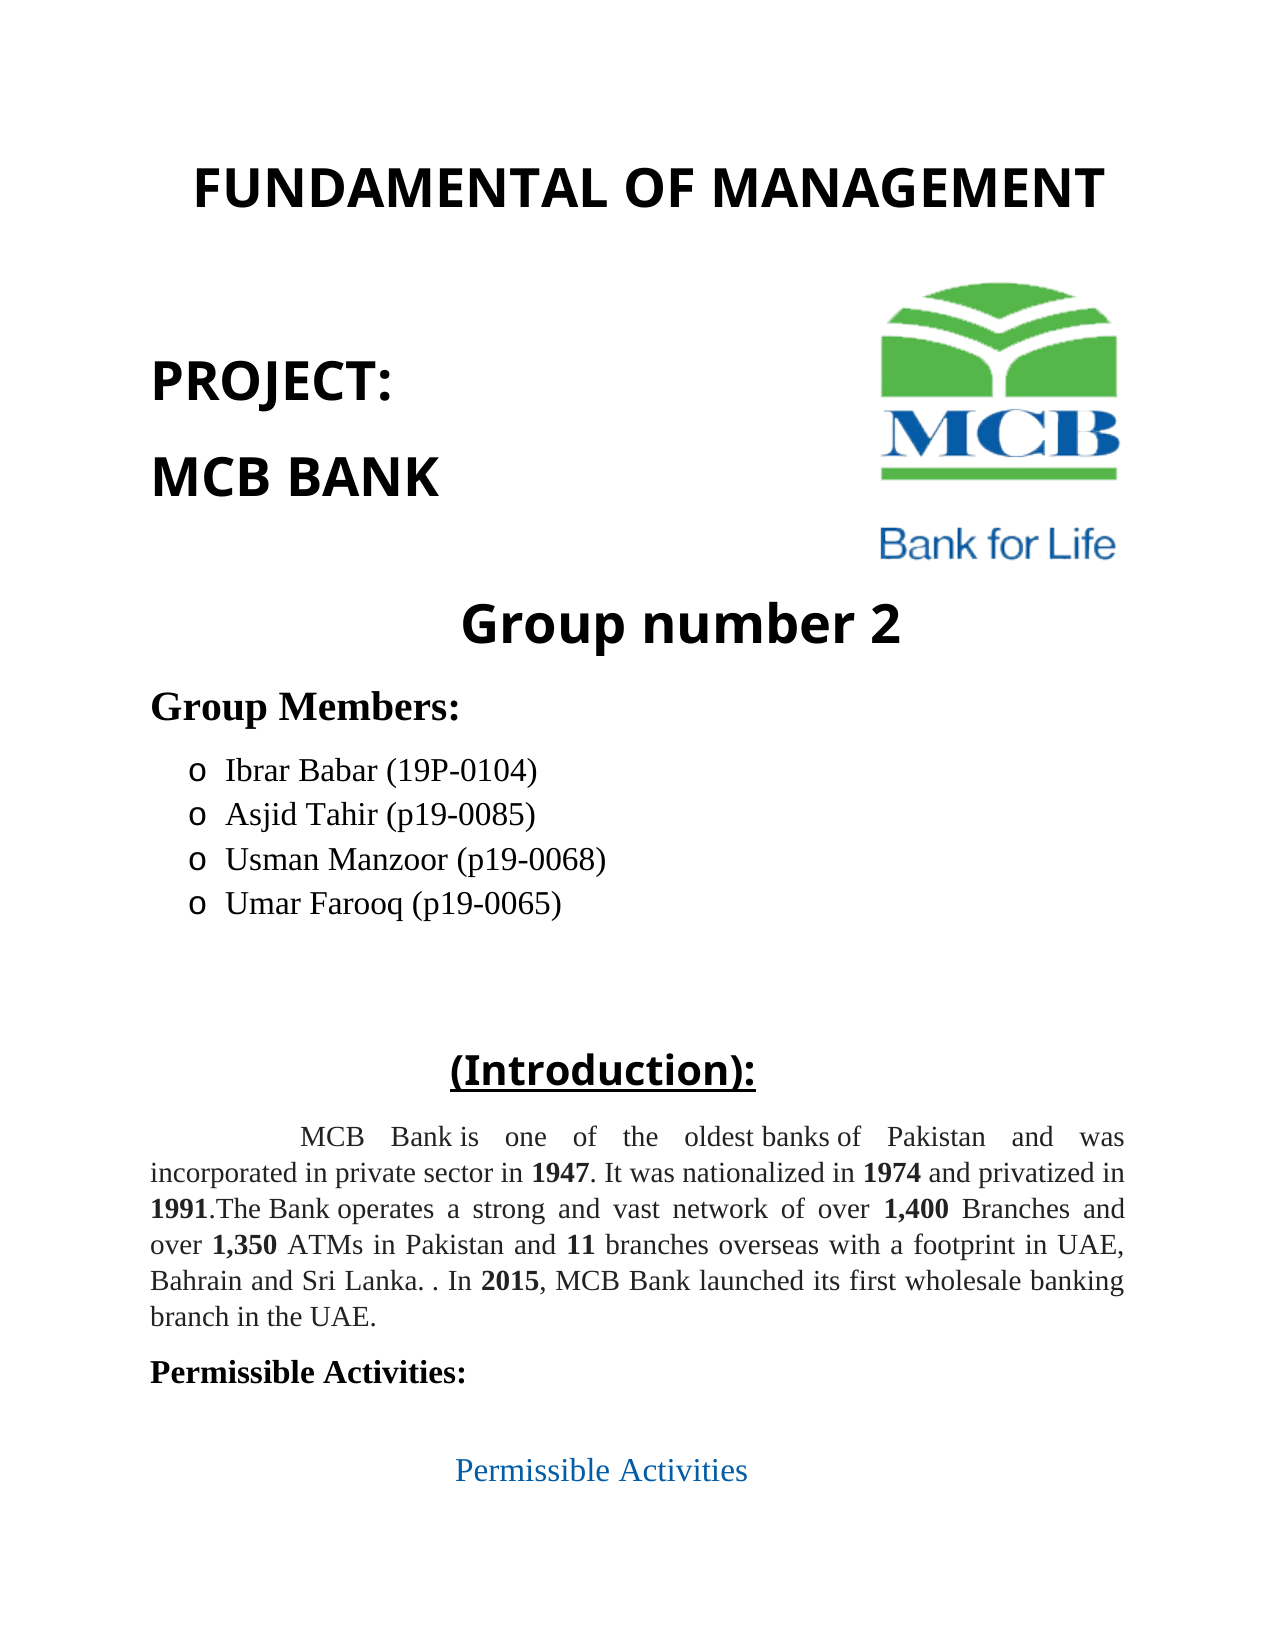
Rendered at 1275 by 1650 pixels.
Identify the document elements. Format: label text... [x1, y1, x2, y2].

list Umar Farooq (p19-0065) [187, 883, 1125, 925]
text (Introduction): [375, 1041, 1125, 1098]
text MCB Bank is one of the oldest banks of Pakistan and was incorporated in private sector in 1947. It was nationalized in 1974 and privatized in 1991.The Bank operates a strong and vast network of over 1,400 Branches and over 1,350 ATMs in Pakistan and 11 branches overseas with a footprint in UAE, Bahrain and Sri Lanka. . In 2015, MCB Bank launched its first wholesale banking branch in the UAE. [150, 1119, 1125, 1155]
text MCB BANK [150, 439, 757, 512]
text Permissible Activities [150, 1406, 1125, 1491]
text PROJECT: [150, 342, 757, 416]
list Usman Manzoor (p19-0068) [187, 839, 1125, 880]
text Group number 2 [150, 586, 1125, 659]
list Asjid Tahir (p19-0085) [187, 794, 1125, 836]
text FUNDAMENTAL OF MANAGEMENT [150, 150, 1125, 224]
text Group Members: [150, 682, 1125, 730]
list Ibrar Babar (19P-0104) [187, 750, 1125, 791]
text Permissible Activities: [150, 1352, 1125, 1391]
text MCB Bank is one of the oldest banks of Pakistan and was incorporated in private sector in 1947. It was nationalized in 1974 and privatized in 1991.The Bank operates a strong and vast network of over 1,400 Branches and over 1,350 ATMs in Pakistan and 11 branches overseas with a footprint in UAE, Bahrain and Sri Lanka. . In 2015, MCB Bank launched its first wholesale banking branch in the UAE. [150, 1261, 1125, 1333]
picture [757, 257, 1239, 586]
